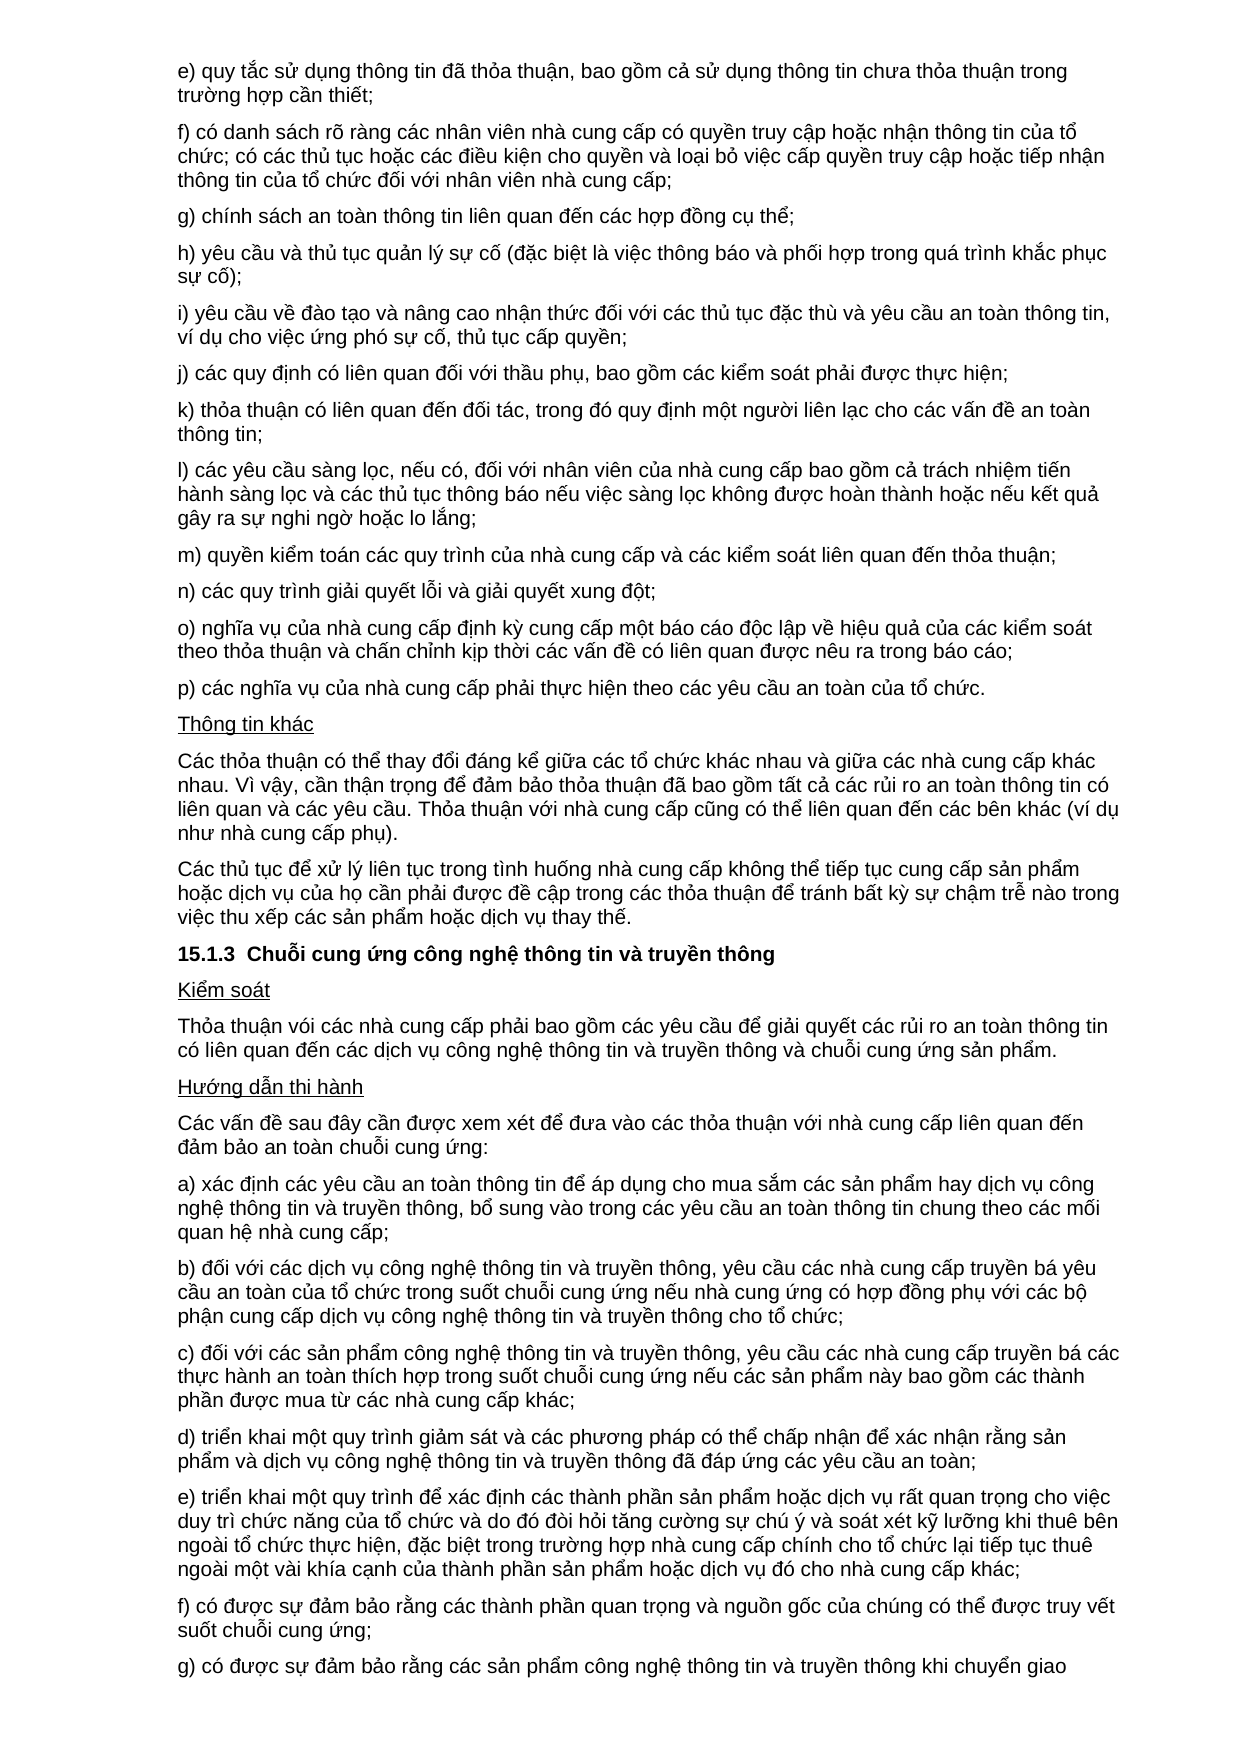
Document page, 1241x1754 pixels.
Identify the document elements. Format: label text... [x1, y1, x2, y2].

text Kiểm soát [177, 978, 1122, 1002]
text o) nghĩa vụ của nhà cung cấp định kỳ cung cấp một báo cáo độc lập về hiệu quả của các kiểm soát theo thỏa thuận và chấn chỉnh kịp thời các vấn đề có liên quan được nêu ra trong báo cáo; [177, 615, 1122, 663]
text j) các quy định có liên quan đối với thầu phụ, bao gồm các kiểm soát phải được thực hiện; [177, 361, 1122, 385]
text e) quy tắc sử dụng thông tin đã thỏa thuận, bao gồm cả sử dụng thông tin chưa thỏa thuận trong trường hợp cần thiết; [177, 59, 1122, 107]
text 15.1.3 Chuỗi cung ứng công nghệ thông tin và truyền thông [177, 941, 1122, 965]
text Hướng dẫn thi hành [177, 1075, 1122, 1099]
text Các thủ tục để xử lý liên tục trong tình huống nhà cung cấp không thể tiếp tục cung cấp sản phẩm hoặc dịch vụ của họ cần phải được đề cập trong các thỏa thuận để tránh bất kỳ sự chậm trễ nào trong việc thu xếp các sản phẩm hoặc dịch vụ thay thế. [177, 857, 1122, 929]
text f) có được sự đảm bảo rằng các thành phần quan trọng và nguồn gốc của chúng có thể được truy vết suốt chuỗi cung ứng; [177, 1593, 1122, 1641]
text k) thỏa thuận có liên quan đến đối tác, trong đó quy định một người liên lạc cho các vấn đề an toàn thông tin; [177, 398, 1122, 446]
text p) các nghĩa vụ của nhà cung cấp phải thực hiện theo các yêu cầu an toàn của tổ chức. [177, 676, 1122, 700]
text b) đối với các dịch vụ công nghệ thông tin và truyền thông, yêu cầu các nhà cung cấp truyền bá yêu cầu an toàn của tổ chức trong suốt chuỗi cung ứng nếu nhà cung ứng có hợp đồng phụ với các bộ phận cung cấp dịch vụ công nghệ thông tin và truyền thông cho tổ chức; [177, 1256, 1122, 1328]
text h) yêu cầu và thủ tục quản lý sự cố (đặc biệt là việc thông báo và phối hợp trong quá trình khắc phục sự cố); [177, 240, 1122, 288]
text c) đối với các sản phẩm công nghệ thông tin và truyền thông, yêu cầu các nhà cung cấp truyền bá các thực hành an toàn thích hợp trong suốt chuỗi cung ứng nếu các sản phẩm này bao gồm các thành phần được mua từ các nhà cung cấp khác; [177, 1340, 1122, 1412]
text Thỏa thuận vói các nhà cung cấp phải bao gồm các yêu cầu để giải quyết các rủi ro an toàn thông tin có liên quan đến các dịch vụ công nghệ thông tin và truyền thông và chuỗi cung ứng sản phẩm. [177, 1014, 1122, 1062]
text l) các yêu cầu sàng lọc, nếu có, đối với nhân viên của nhà cung cấp bao gồm cả trách nhiệm tiến hành sàng lọc và các thủ tục thông báo nếu việc sàng lọc không được hoàn thành hoặc nếu kết quả gây ra sự nghi ngờ hoặc lo lắng; [177, 458, 1122, 530]
text n) các quy trình giải quyết lỗi và giải quyết xung đột; [177, 579, 1122, 603]
text f) có danh sách rõ ràng các nhân viên nhà cung cấp có quyền truy cập hoặc nhận thông tin của tổ chức; có các thủ tục hoặc các điều kiện cho quyền và loại bỏ việc cấp quyền truy cập hoặc tiếp nhận thông tin của tổ chức đối với nhân viên nhà cung cấp; [177, 119, 1122, 191]
text i) yêu cầu về đào tạo và nâng cao nhận thức đối với các thủ tục đặc thù và yêu cầu an toàn thông tin, ví dụ cho việc ứng phó sự cố, thủ tục cấp quyền; [177, 301, 1122, 349]
text m) quyền kiểm toán các quy trình của nhà cung cấp và các kiểm soát liên quan đến thỏa thuận; [177, 542, 1122, 566]
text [177, 1654, 1122, 1678]
text Các vấn đề sau đây cần được xem xét để đưa vào các thỏa thuận với nhà cung cấp liên quan đến đảm bảo an toàn chuỗi cung ứng: [177, 1111, 1122, 1159]
text g) chính sách an toàn thông tin liên quan đến các hợp đồng cụ thể; [177, 204, 1122, 228]
text Các thỏa thuận có thể thay đổi đáng kể giữa các tổ chức khác nhau và giữa các nhà cung cấp khác nhau. Vì vậy, cần thận trọng để đảm bảo thỏa thuận đã bao gồm tất cả các rủi ro an toàn thông tin có liên quan và các yêu cầu. Thỏa thuận với nhà cung cấp cũng có thể liên quan đến các bên khác (ví dụ như nhà cung cấp phụ). [177, 749, 1122, 844]
text e) triển khai một quy trình để xác định các thành phần sản phẩm hoặc dịch vụ rất quan trọng cho việc duy trì chức năng của tổ chức và do đó đòi hỏi tăng cường sự chú ý và soát xét kỹ lưỡng khi thuê bên ngoài tổ chức thực hiện, đặc biệt trong trường hợp nhà cung cấp chính cho tổ chức lại tiếp tục thuê ngoài một vài khía cạnh của thành phần sản phẩm hoặc dịch vụ đó cho nhà cung cấp khác; [177, 1485, 1122, 1581]
text a) xác định các yêu cầu an toàn thông tin để áp dụng cho mua sắm các sản phẩm hay dịch vụ công nghệ thông tin và truyền thông, bổ sung vào trong các yêu cầu an toàn thông tin chung theo các mối quan hệ nhà cung cấp; [177, 1172, 1122, 1243]
text d) triển khai một quy trình giảm sát và các phương pháp có thể chấp nhận để xác nhận rằng sản phẩm và dịch vụ công nghệ thông tin và truyền thông đã đáp ứng các yêu cầu an toàn; [177, 1425, 1122, 1473]
text Thông tin khác [177, 712, 1122, 736]
